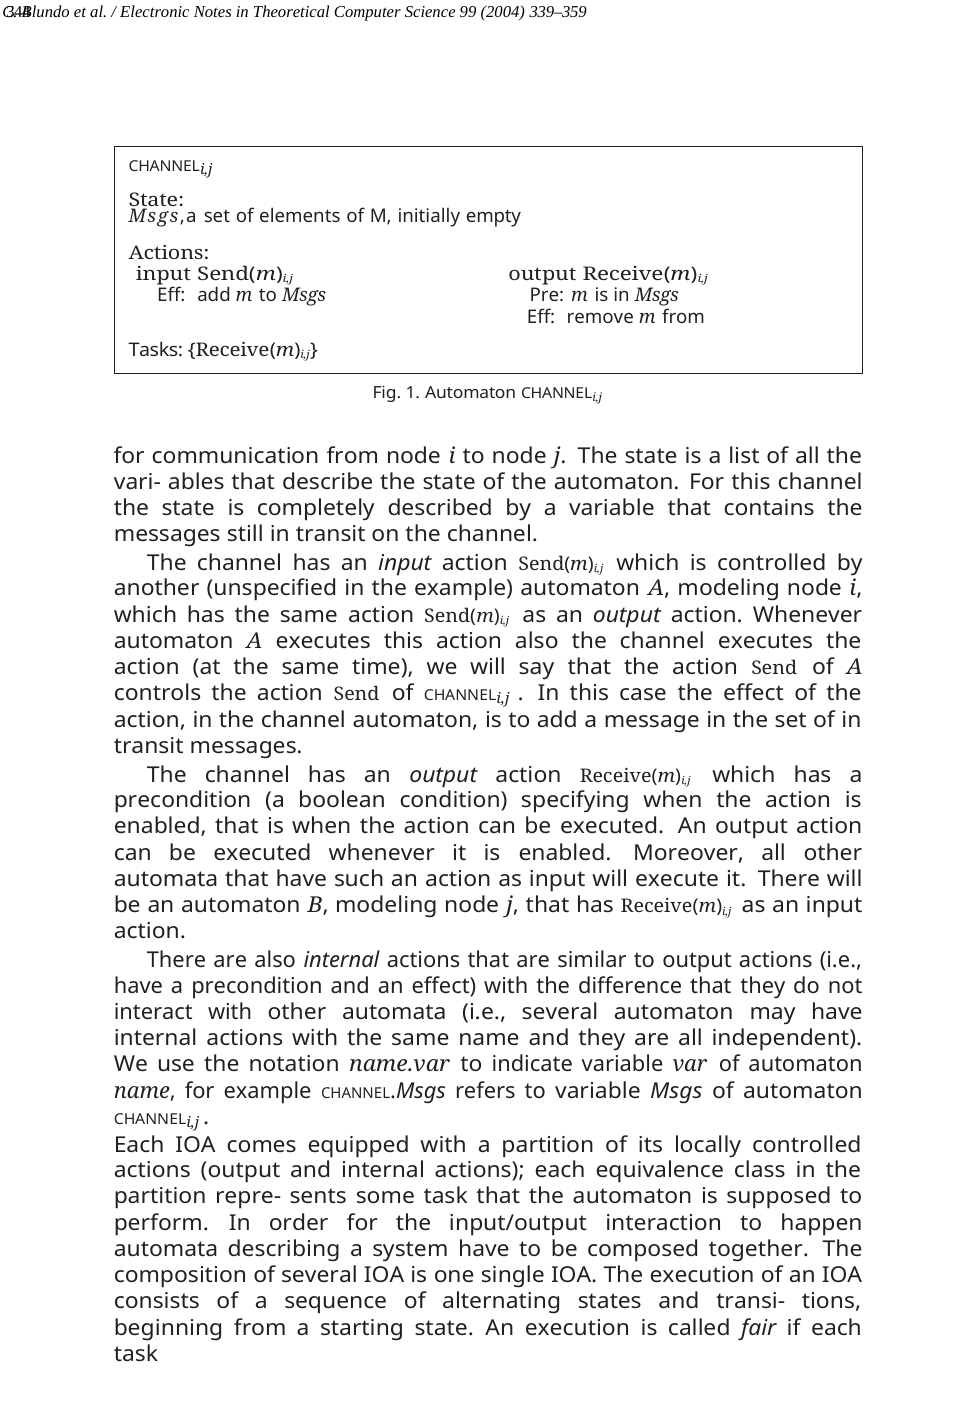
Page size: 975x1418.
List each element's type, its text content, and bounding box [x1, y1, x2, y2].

text Each IOA comes equipped with a partition of its locally controlled actions (output and internal actions); each equivalence class in the partition repre- sents some task that the automaton is supposed to perform. In order for the input/output interaction to happen automata describing a system have to be composed together. The composition of several IOA is one single IOA. The execution of an IOA consists of a sequence of alternating states and transi- tions, beginning from a starting state. An execution is called fair if each task [113, 1131, 862, 1367]
text for communication from node i to node j. The state is a list of all the vari- ables that describe the state of the automaton. For this channel the state is completely described by a variable that contains the messages still in transit on the channel. [113, 443, 862, 548]
text The channel has an output action Receive(m)i,j which has a precondition (a boolean condition) specifying when the action is enabled, that is when the action can be executed. An output action can be executed whenever it is enabled. Moreover, all other automata that have such an action as input will execute it. There will be an automaton B, modeling node j, that has Receive(m)i,j as an input action. [113, 762, 862, 945]
text There are also internal actions that are similar to output actions (i.e., have a precondition and an effect) with the difference that they do not interact with other automata (i.e., several automaton may have internal actions with the same name and they are all independent). We use the notation name.var to indicate variable var of automaton name, for example channel.Msgs refers to variable Msgs of automaton channeli,j . [113, 947, 863, 1131]
text Fig. 1. Automaton channeli,j [115, 378, 859, 407]
text The channel has an input action Send(m)i,j which is controlled by another (unspecified in the example) automaton A, modeling node i, which has the same action Send(m)i,j as an output action. Whenever automaton A executes this action also the channel executes the action (at the same time), we will say that the action Send of A controls the action Send of channeli,j . In this case the effect of the action, in the channel automaton, is to add a message in the set of in transit messages. [113, 550, 862, 760]
